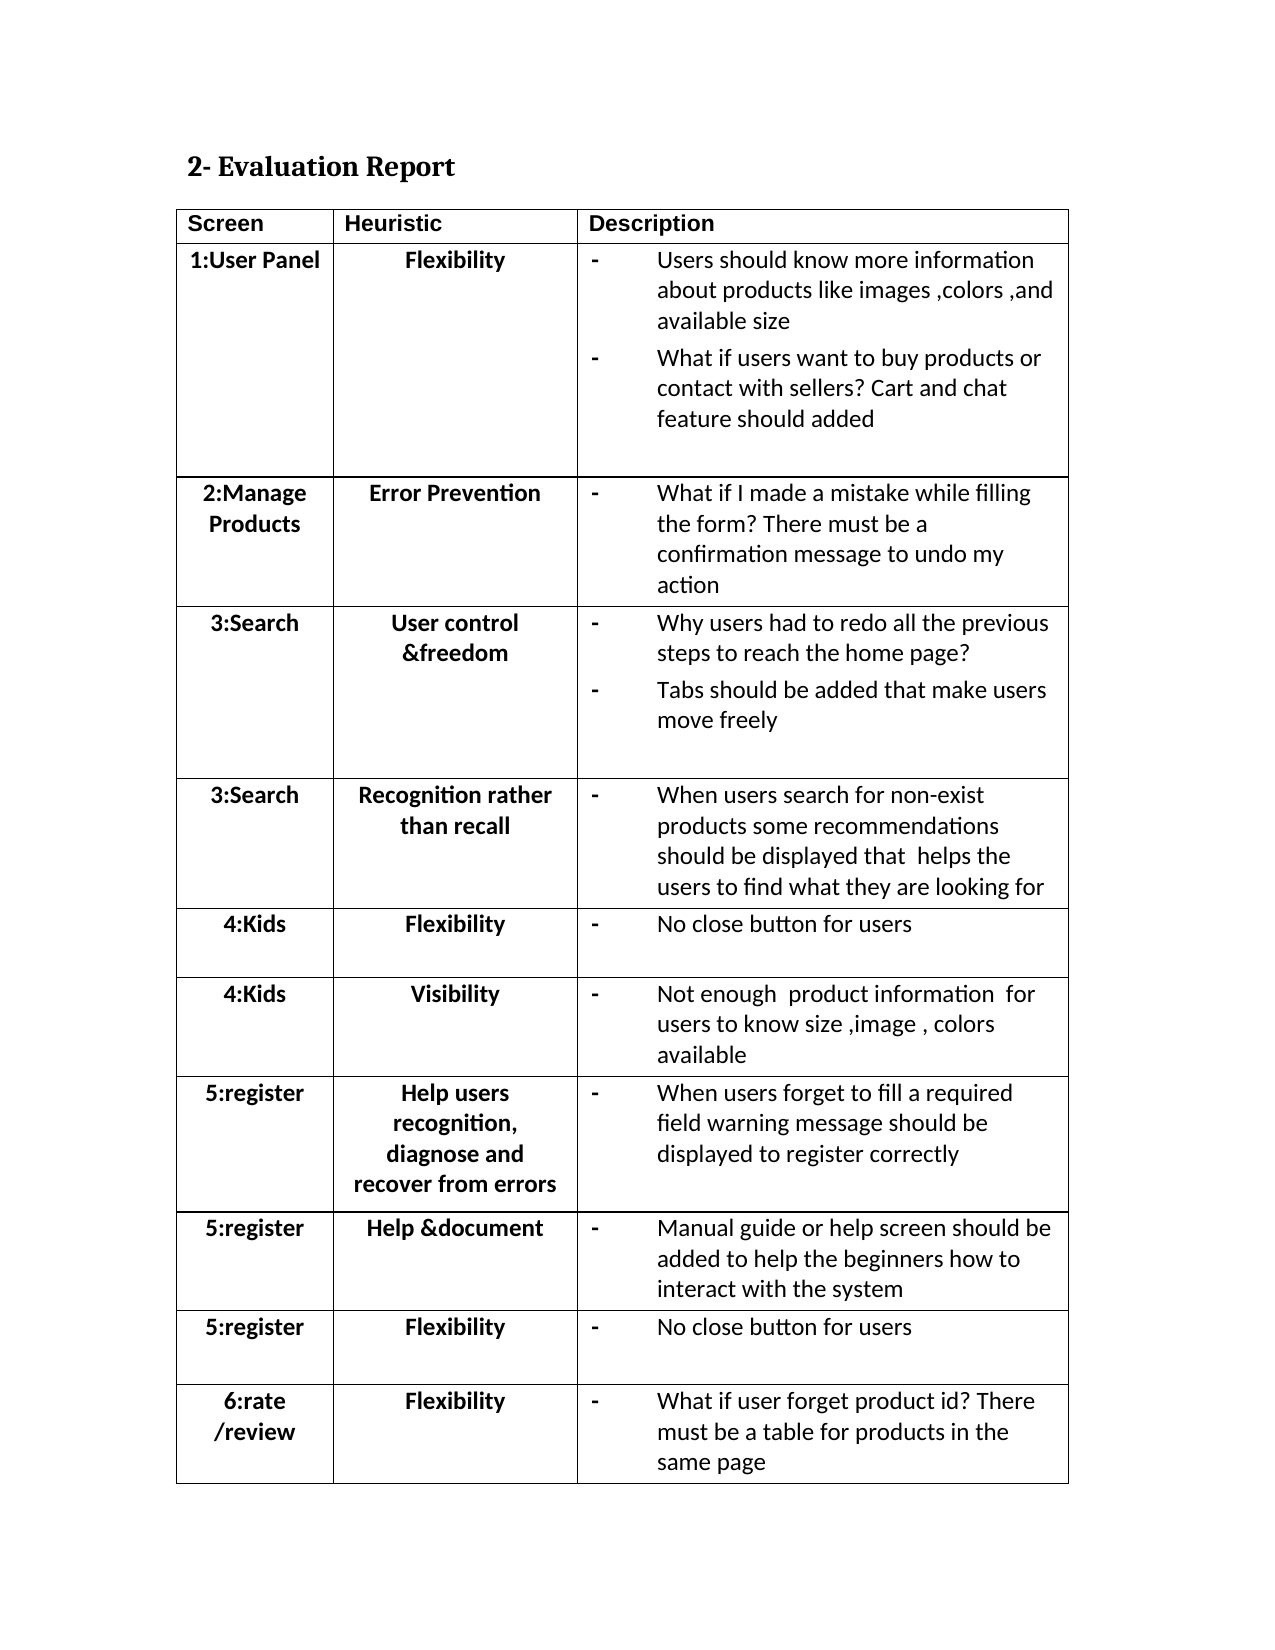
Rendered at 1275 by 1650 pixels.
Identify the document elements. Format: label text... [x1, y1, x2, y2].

table_cell 5:register [177, 1213, 333, 1310]
table_cell 6:rate /review [177, 1385, 333, 1483]
table_cell User control &freedom [334, 607, 577, 778]
table_cell Flexibility [334, 1311, 577, 1384]
table_cell 2:Manage Products [177, 478, 333, 606]
table_cell Why users had to redo all the previous steps to reach the home page? Tabs should be added that make users move freely [578, 607, 1068, 778]
table_cell What if I made a mistake while filling the form? There must be a confirmation message to undo my action [578, 478, 1068, 606]
table_cell Recognition rather than recall [334, 779, 577, 908]
table_cell Flexibility [334, 244, 577, 476]
table_cell 3:Search [177, 607, 333, 778]
table_cell 1:User Panel [177, 244, 333, 476]
table_cell Not enough product information for users to know size ,image , colors available [578, 978, 1068, 1076]
table_cell 3:Search [177, 779, 333, 908]
table_cell When users search for non-exist products some recommendations should be displayed that helps the users to find what they are looking for [578, 779, 1068, 908]
table_cell Help users recognition, diagnose and recover from errors [334, 1077, 577, 1211]
table_header Screen [177, 210, 333, 243]
table_cell When users forget to fill a required field warning message should be displayed to register correctly [578, 1077, 1068, 1211]
table_cell No close button for users [578, 909, 1068, 977]
table_cell Flexibility [334, 1385, 577, 1483]
table_cell Error Prevention [334, 478, 577, 606]
table_cell 5:register [177, 1311, 333, 1384]
table_cell Users should know more information about products like images ,colors ,and available size What if users want to buy products or contact with sellers? Cart and chat feature should added [578, 244, 1068, 476]
table_header Heuristic [334, 210, 577, 243]
table_cell Help &document [334, 1213, 577, 1310]
table_cell No close button for users [578, 1311, 1068, 1384]
table_cell Flexibility [334, 909, 577, 977]
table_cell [578, 1385, 1068, 1483]
table_cell Visibility [334, 978, 577, 1076]
table_cell 5:register [177, 1077, 333, 1211]
table_cell Manual guide or help screen should be added to help the beginners how to interact with the system [578, 1213, 1068, 1310]
table_cell 4:Kids [177, 909, 333, 977]
table_header Description [578, 210, 1068, 243]
table_cell 4:Kids [177, 978, 333, 1076]
text 2- Evaluation Report [187, 150, 1087, 183]
